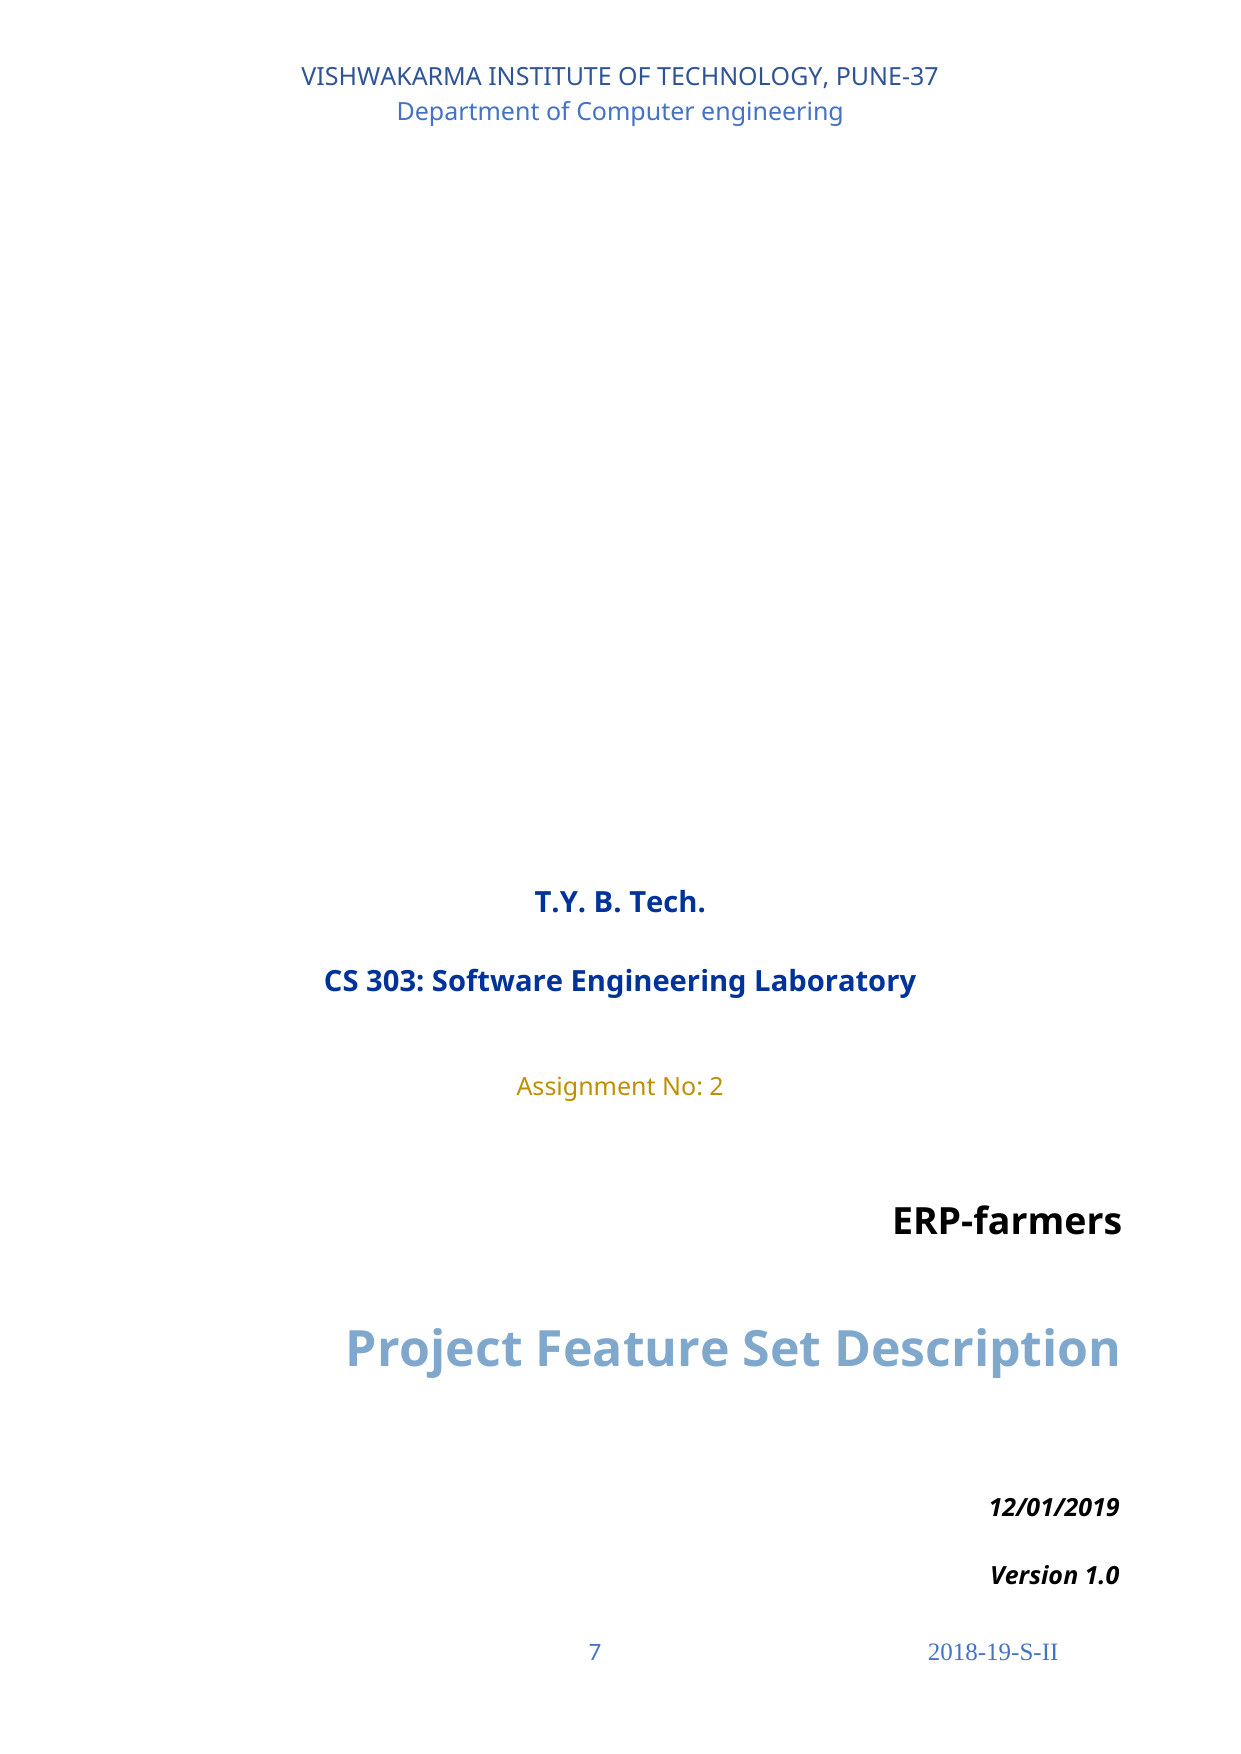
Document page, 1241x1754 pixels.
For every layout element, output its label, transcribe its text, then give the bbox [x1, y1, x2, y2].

text T.Y. B. Tech. [118, 881, 1122, 921]
text 12/01/2019 [118, 1489, 1122, 1523]
text ERP-farmers [118, 1194, 1122, 1245]
text Version 1.0 [118, 1557, 1122, 1591]
text Assignment No: 2 [118, 1068, 1122, 1102]
text CS 303: Software Engineering Laboratory [118, 961, 1122, 1000]
text Project Feature Set Description [118, 1313, 1122, 1381]
